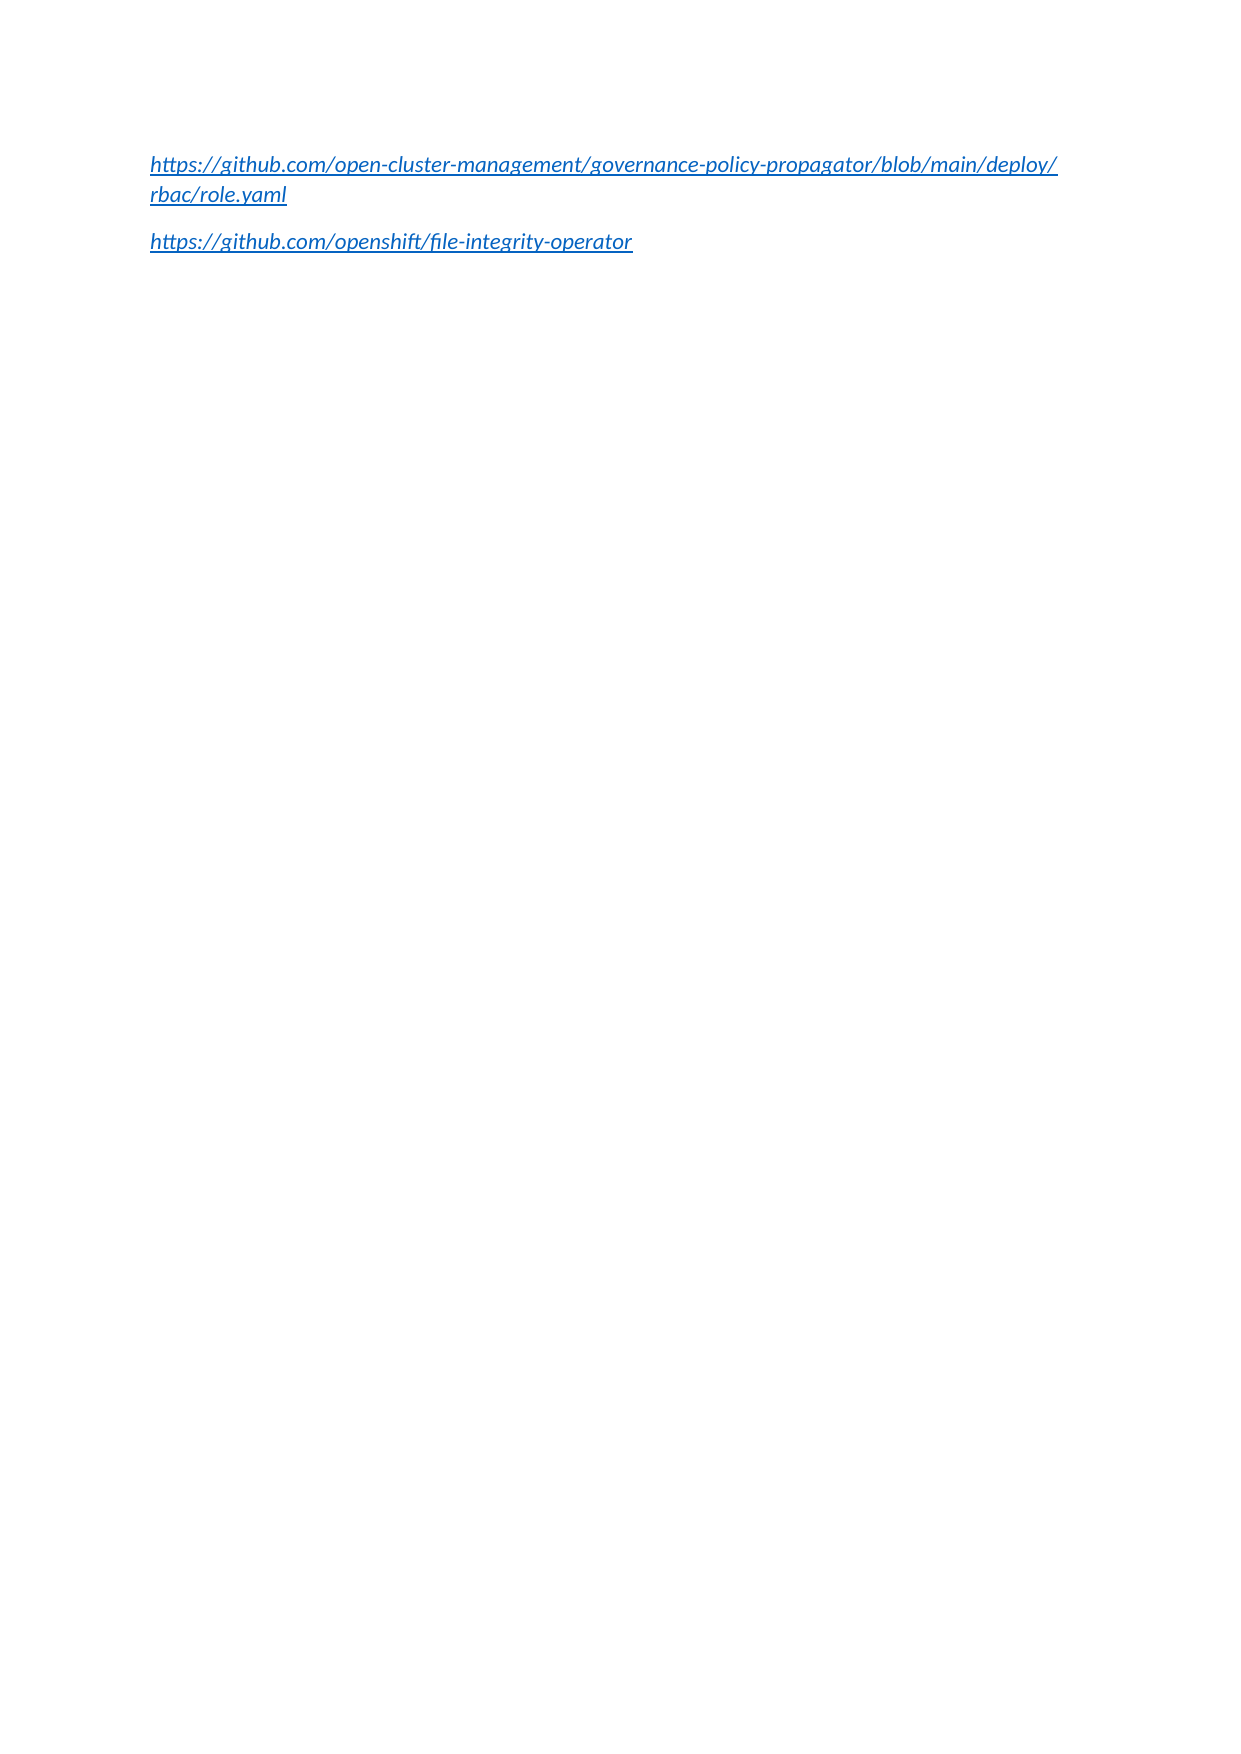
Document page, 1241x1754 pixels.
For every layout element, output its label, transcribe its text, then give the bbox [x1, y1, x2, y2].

text https://github.com/open-cluster-management/governance-policy-propagator/blob/main/deploy/rbac/role.yaml [150, 150, 1090, 208]
text https://github.com/openshift/file-integrity-operator [150, 227, 1090, 255]
